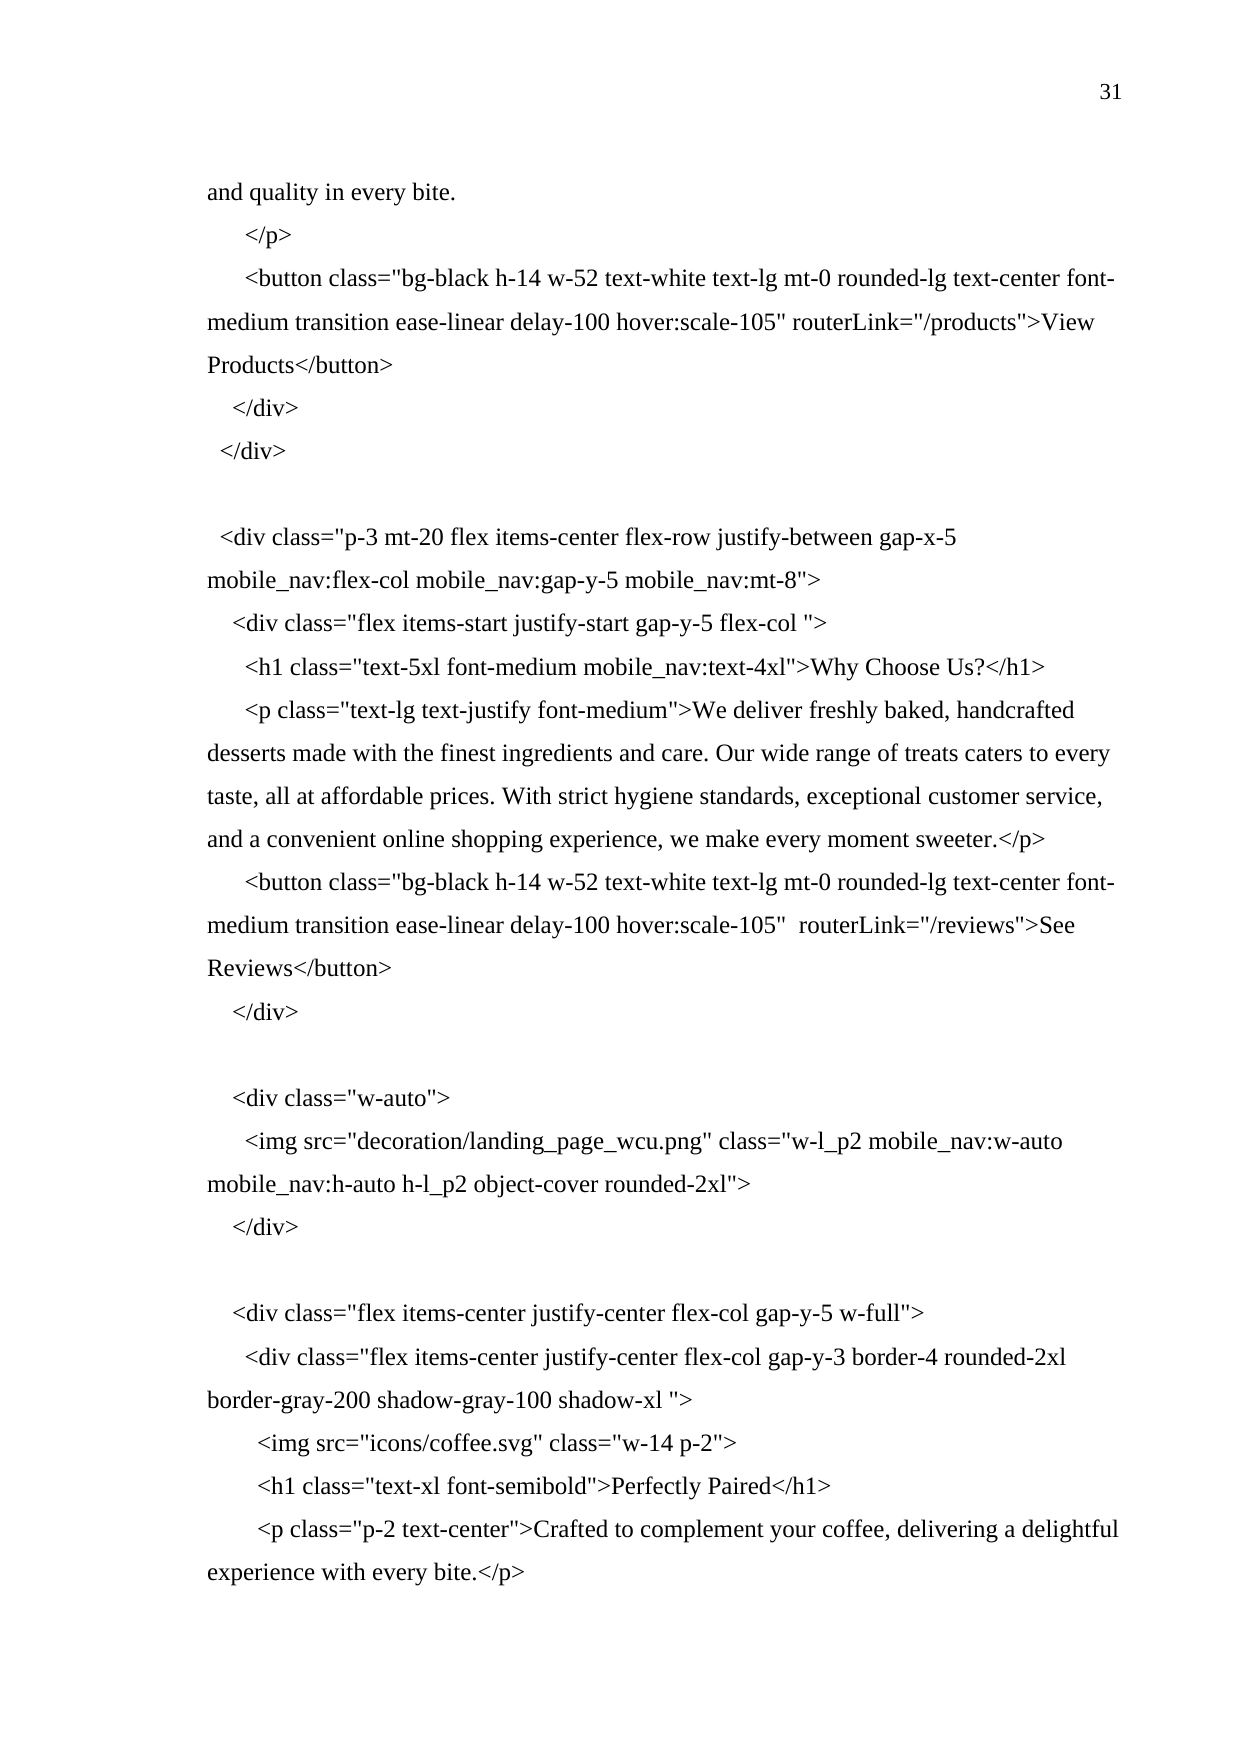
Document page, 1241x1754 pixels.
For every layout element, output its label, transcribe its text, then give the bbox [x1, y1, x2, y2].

text <button class="bg-black h-14 w-52 text-white text-lg mt-0 rounded-lg text-center font-medium transition ease-linear delay-100 hover:scale-105" routerLink="/products">View Products</button> [207, 263, 1122, 378]
text </div> [207, 997, 1122, 1025]
text </div> [207, 436, 1122, 465]
text <h1 class="text-xl font-semibold">Perfectly Paired</h1> [207, 1471, 1122, 1500]
text <img src="decoration/landing_page_wcu.png" class="w-l_p2 mobile_nav:w-auto mobile_nav:h-auto h-l_p2 object-cover rounded-2xl"> [207, 1126, 1122, 1198]
text <div class="flex items-start justify-start gap-y-5 flex-col "> [207, 608, 1122, 637]
text <img src="icons/coffee.svg" class="w-14 p-2"> [207, 1428, 1122, 1457]
text <div class="p-3 mt-20 flex items-center flex-row justify-between gap-x-5 mobile_nav:flex-col mobile_nav:gap-y-5 mobile_nav:mt-8"> [207, 522, 1122, 594]
text <p class="p-2 text-center">Crafted to complement your coffee, delivering a delightful experience with every bite.</p> [207, 1514, 1122, 1586]
text <p class="text-lg text-justify font-medium">We deliver freshly baked, handcrafted desserts made with the finest ingredients and care. Our wide range of treats caters to every taste, all at affordable prices. With strict hygiene standards, exceptional customer service, and a convenient online shopping experience, we make every moment sweeter.</p> [207, 695, 1122, 853]
text <div class="flex items-center justify-center flex-col gap-y-3 border-4 rounded-2xl border-gray-200 shadow-gray-100 shadow-xl "> [207, 1342, 1122, 1413]
text </div> [207, 393, 1122, 422]
text <button class="bg-black h-14 w-52 text-white text-lg mt-0 rounded-lg text-center font-medium transition ease-linear delay-100 hover:scale-105" routerLink="/reviews">See Reviews</button> [207, 867, 1122, 982]
text <div class="flex items-center justify-center flex-col gap-y-5 w-full"> [207, 1298, 1122, 1327]
text <div class="w-auto"> [207, 1083, 1122, 1112]
text <h1 class="text-5xl font-medium mobile_nav:text-4xl">Why Choose Us?</h1> [207, 652, 1122, 680]
text </div> [207, 1212, 1122, 1241]
text </p> [207, 220, 1122, 249]
